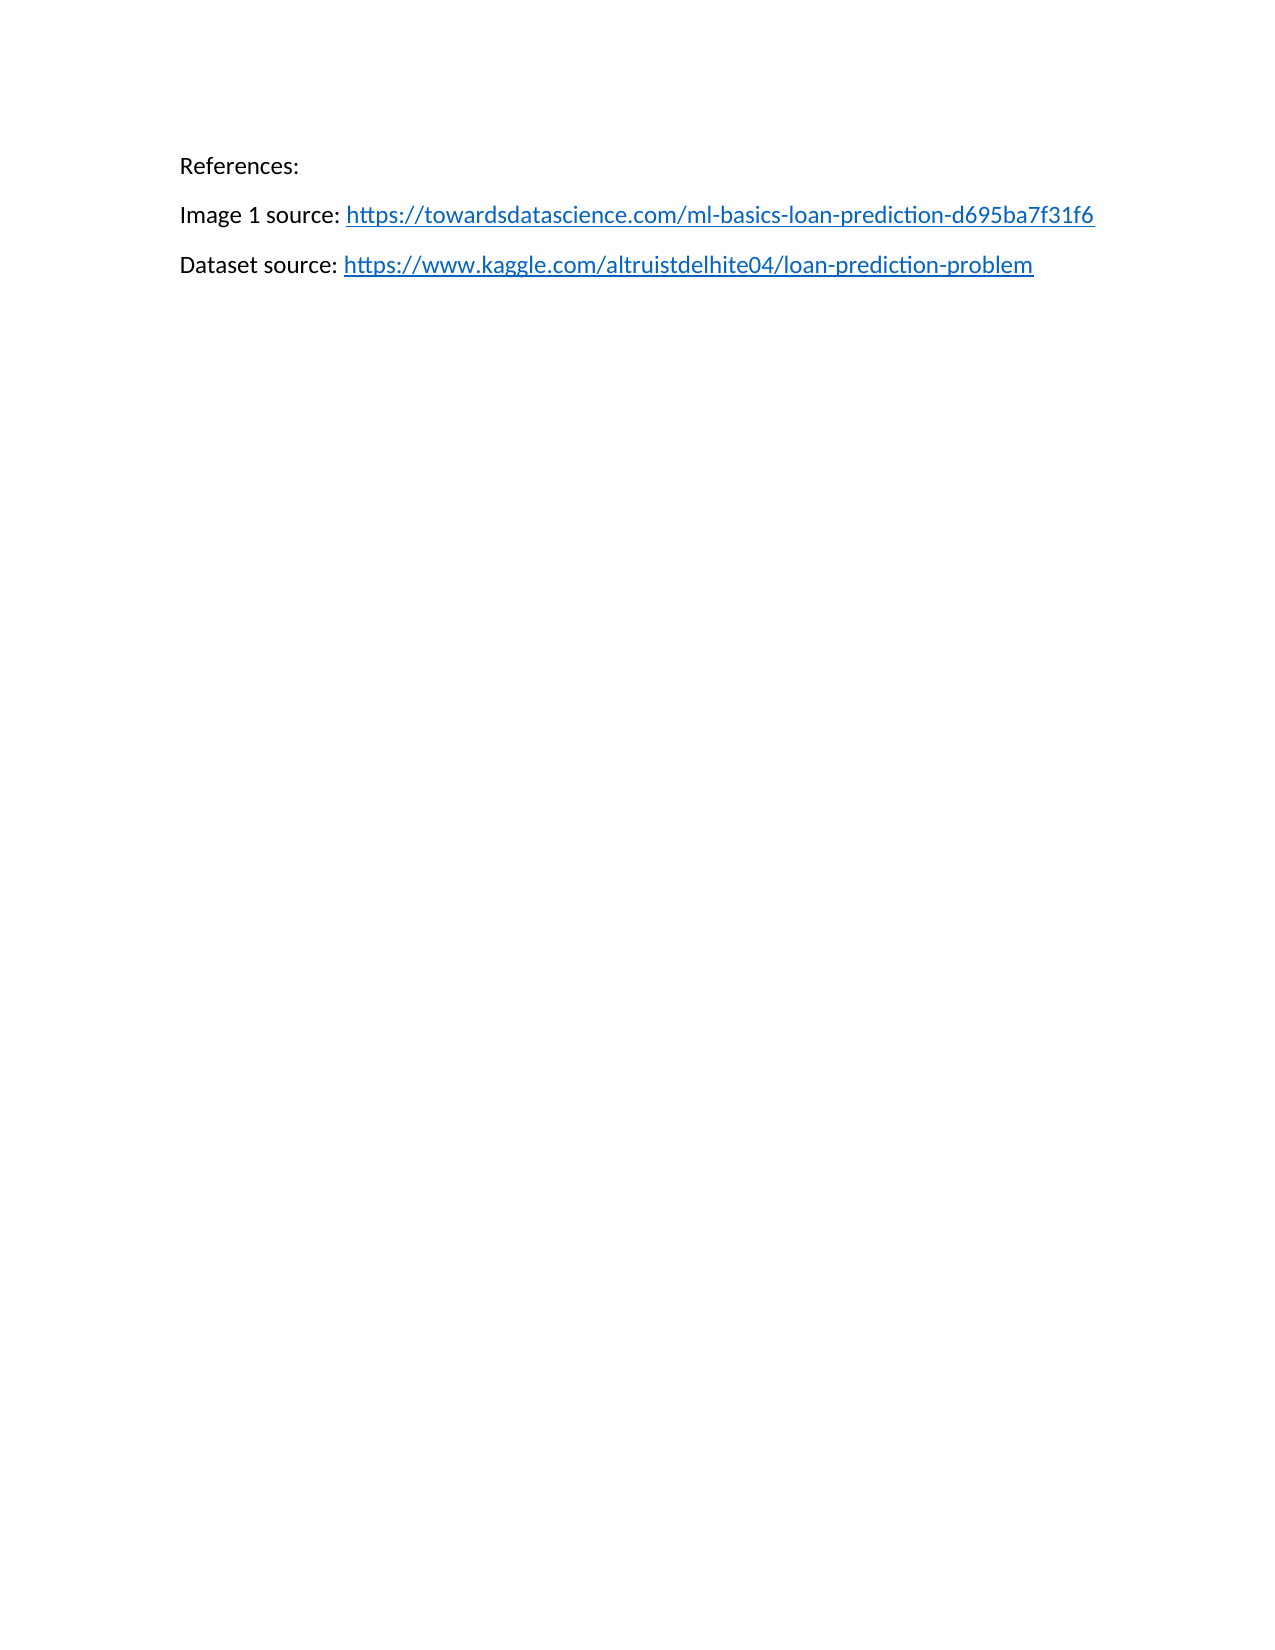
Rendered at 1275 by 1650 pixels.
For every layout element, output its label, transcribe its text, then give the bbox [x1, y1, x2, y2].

text References: [179, 150, 1169, 181]
text Dataset source: https://www.kaggle.com/altruistdelhite04/loan-prediction-problem [179, 249, 1169, 280]
text Image 1 source: https://towardsdatascience.com/ml-basics-loan-prediction-d695ba7f31f6 [179, 199, 1169, 230]
